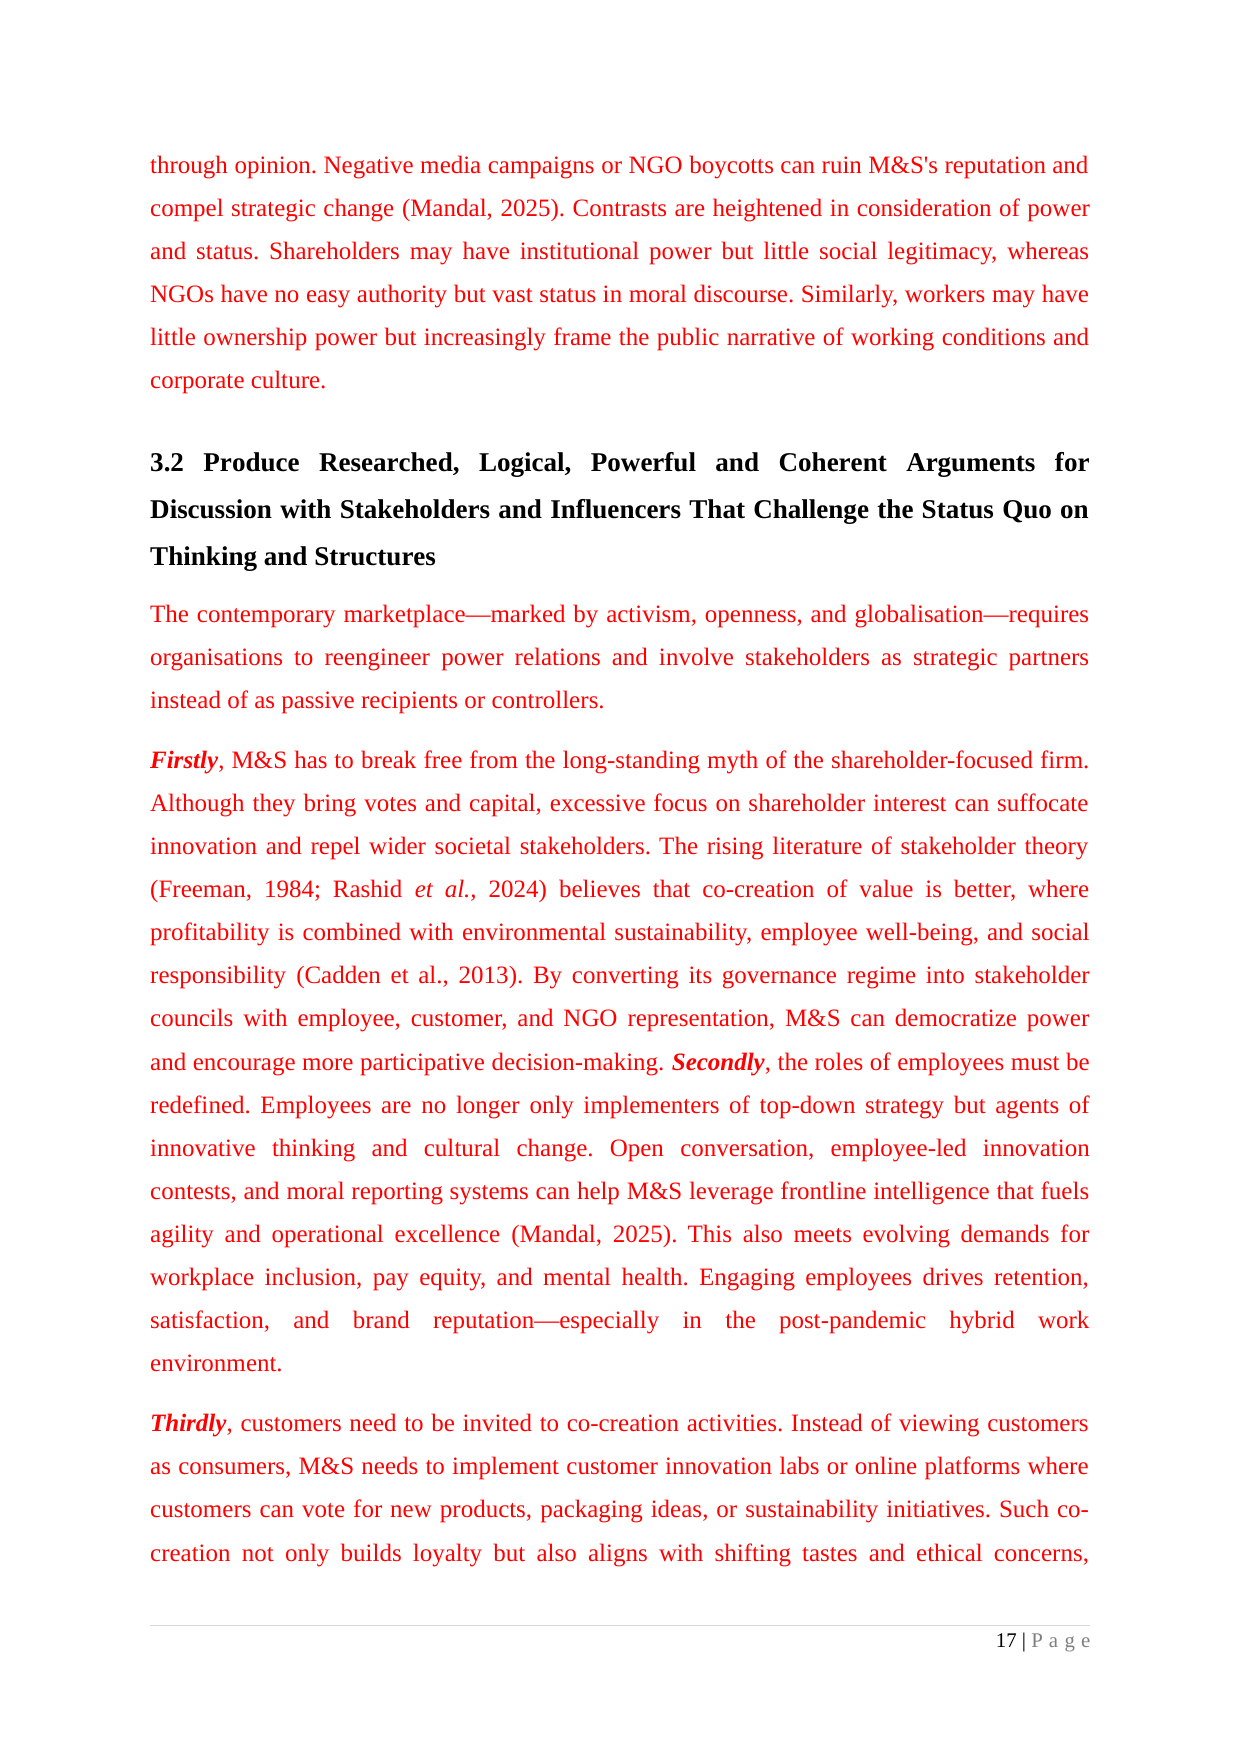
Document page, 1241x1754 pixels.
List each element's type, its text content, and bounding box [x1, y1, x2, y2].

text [150, 1408, 1090, 1566]
text The contemporary marketplace—marked by activism, openness, and globalisation—requires organisations to reengineer power relations and involve stakeholders as strategic partners instead of as passive recipients or controllers. [150, 599, 1090, 714]
subtitle 3.2 Produce Researched, Logical, Powerful and Coherent Arguments for Discussion with Stakeholders and Influencers That Challenge the Status Quo on Thinking and Structures [150, 446, 1090, 571]
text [150, 150, 1090, 394]
text Firstly, M&S has to break free from the long-standing myth of the shareholder-focused firm. Although they bring votes and capital, excessive focus on shareholder interest can suffocate innovation and repel wider societal stakeholders. The rising literature of stakeholder theory (Freeman, 1984; Rashid et al., 2024) believes that co-creation of value is better, where profitability is combined with environmental sustainability, employee well-being, and social responsibility (Cadden et al., 2013). By converting its governance regime into stakeholder councils with employee, customer, and NGO representation, M&S can democratize power and encourage more participative decision-making. Secondly, the roles of employees must be redefined. Employees are no longer only implementers of top-down strategy but agents of innovative thinking and cultural change. Open conversation, employee-led innovation contests, and moral reporting systems can help M&S leverage frontline intelligence that fuels agility and operational excellence (Mandal, 2025). This also meets evolving demands for workplace inclusion, pay equity, and mental health. Engaging employees drives retention, satisfaction, and brand reputation—especially in the post-pandemic hybrid work environment. [150, 745, 1090, 1377]
